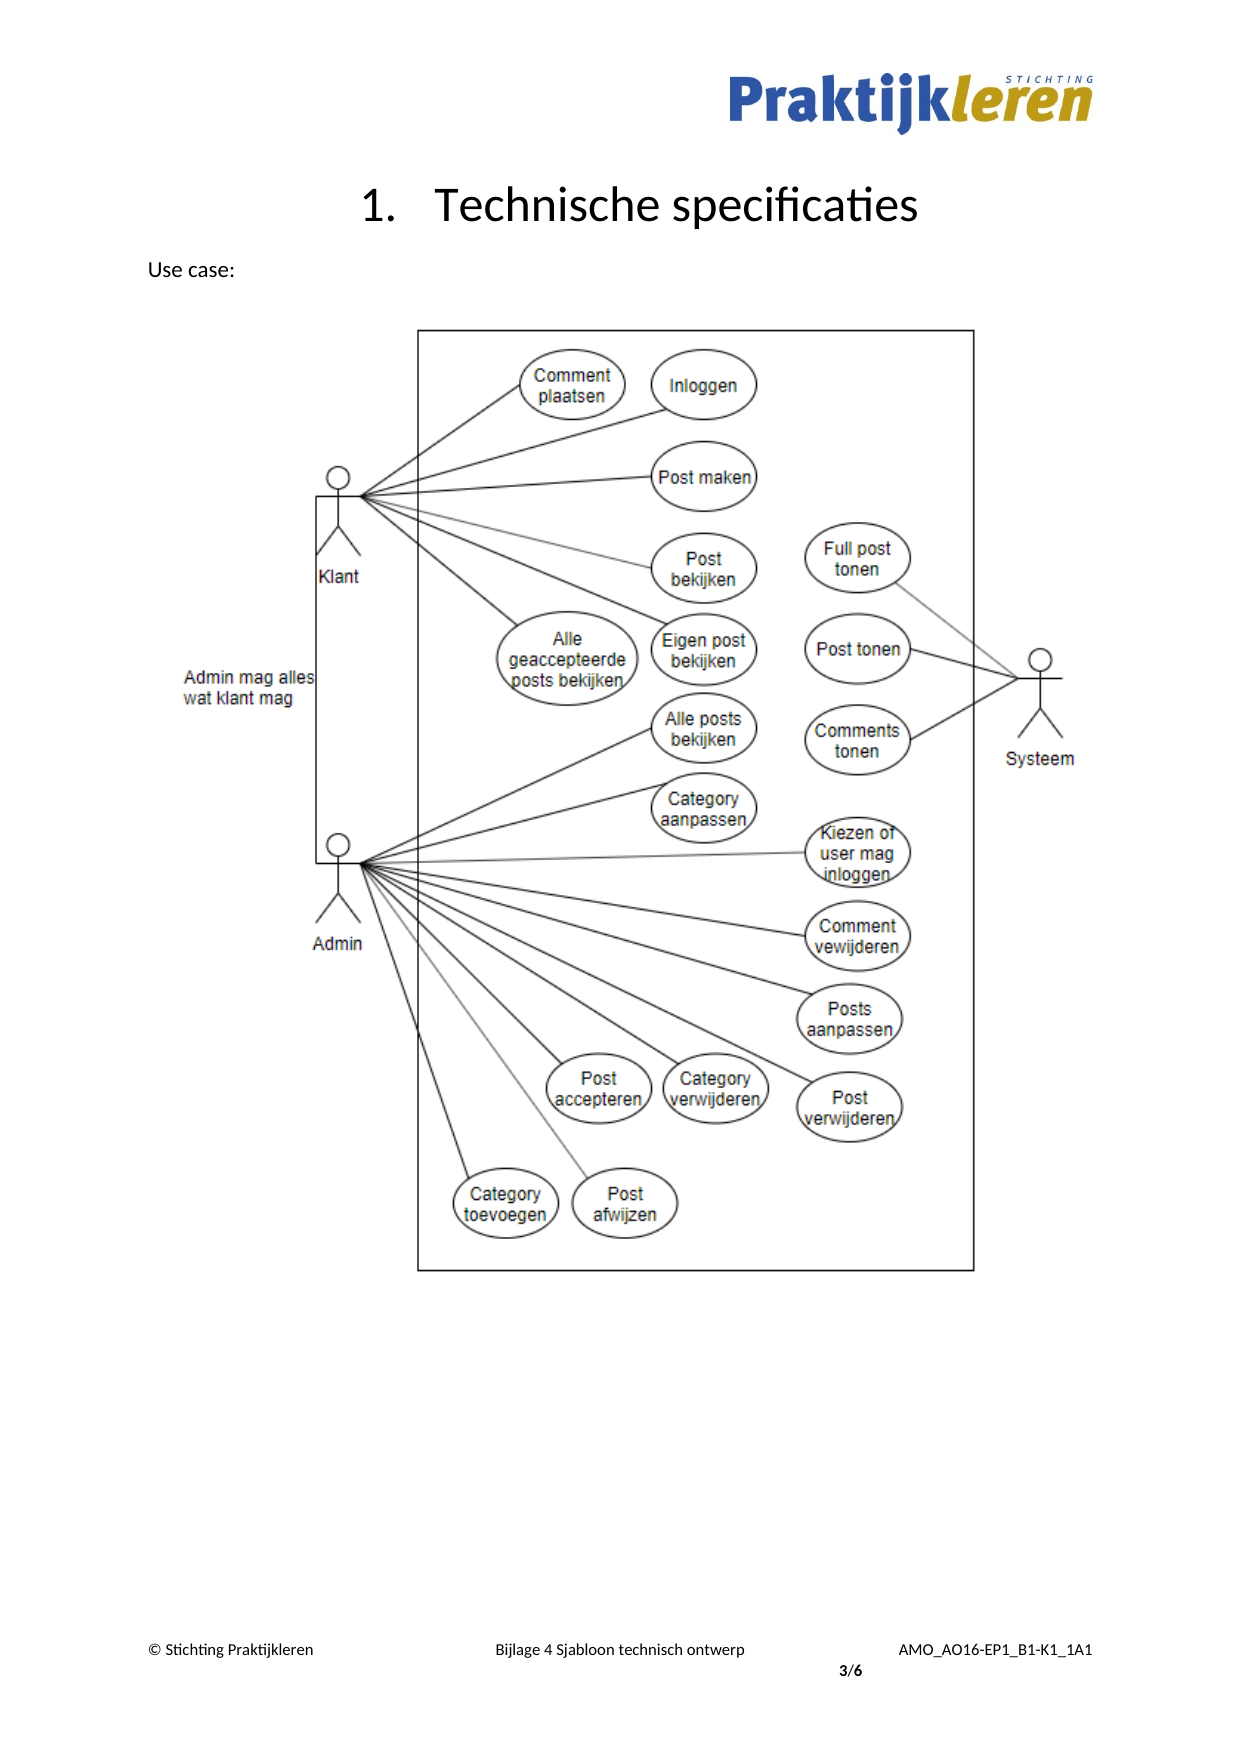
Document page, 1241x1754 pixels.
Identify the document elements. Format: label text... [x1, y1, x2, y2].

picture [730, 73, 1093, 135]
picture [147, 300, 1093, 1313]
subtitle Technische specificaties [185, 173, 1093, 234]
text Use case: [148, 255, 1093, 283]
